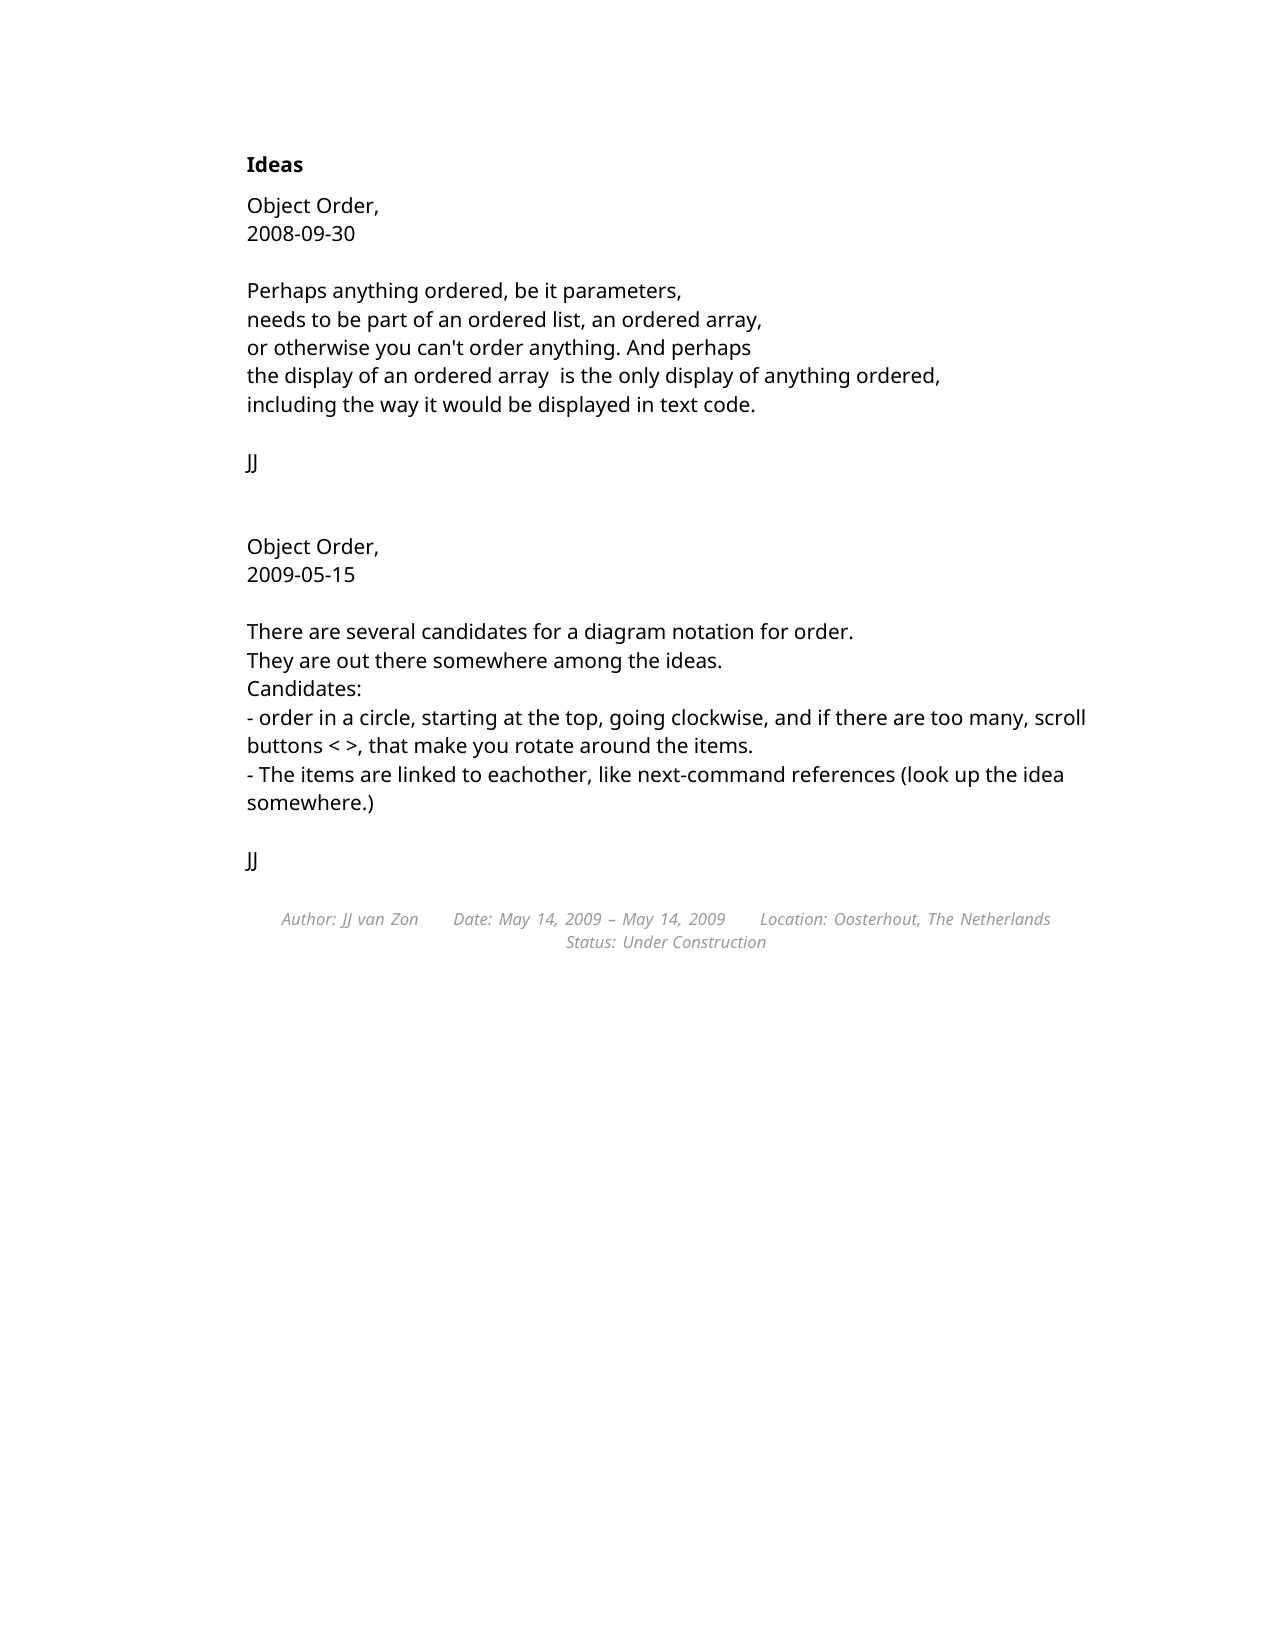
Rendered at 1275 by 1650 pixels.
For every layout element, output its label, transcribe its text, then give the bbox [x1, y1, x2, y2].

text - order in a circle, starting at the top, going clockwise, and if there are too many, scroll buttons < >, that make you rotate around the items. [247, 703, 1087, 760]
text Candidates: [247, 674, 1087, 703]
text Object Order, [247, 191, 1087, 219]
text or otherwise you can't order anything. And perhaps [247, 333, 1087, 362]
text - The items are linked to eachother, like next-command references (look up the idea somewhere.) [247, 760, 1087, 817]
text They are out there somewhere among the ideas. [247, 646, 1087, 674]
text Author: JJ van Zon Date: May 14, 2009 – May 14, 2009 Location: Oosterhout, The Netherlands Status: Under Construction [247, 908, 1087, 953]
text 2008-09-30 [247, 219, 1087, 248]
text Perhaps anything ordered, be it parameters, [247, 276, 1087, 305]
text 2009-05-15 [247, 561, 1087, 589]
text There are several candidates for a diagram notation for order. [247, 617, 1087, 646]
text JJ [247, 447, 1087, 475]
text needs to be part of an ordered list, an ordered array, [247, 305, 1087, 333]
text Object Order, [247, 532, 1087, 561]
text JJ [247, 845, 1087, 873]
subtitle Ideas [247, 150, 1087, 178]
text the display of an ordered array is the only display of anything ordered, [247, 362, 1087, 390]
text including the way it would be displayed in text code. [247, 390, 1087, 418]
